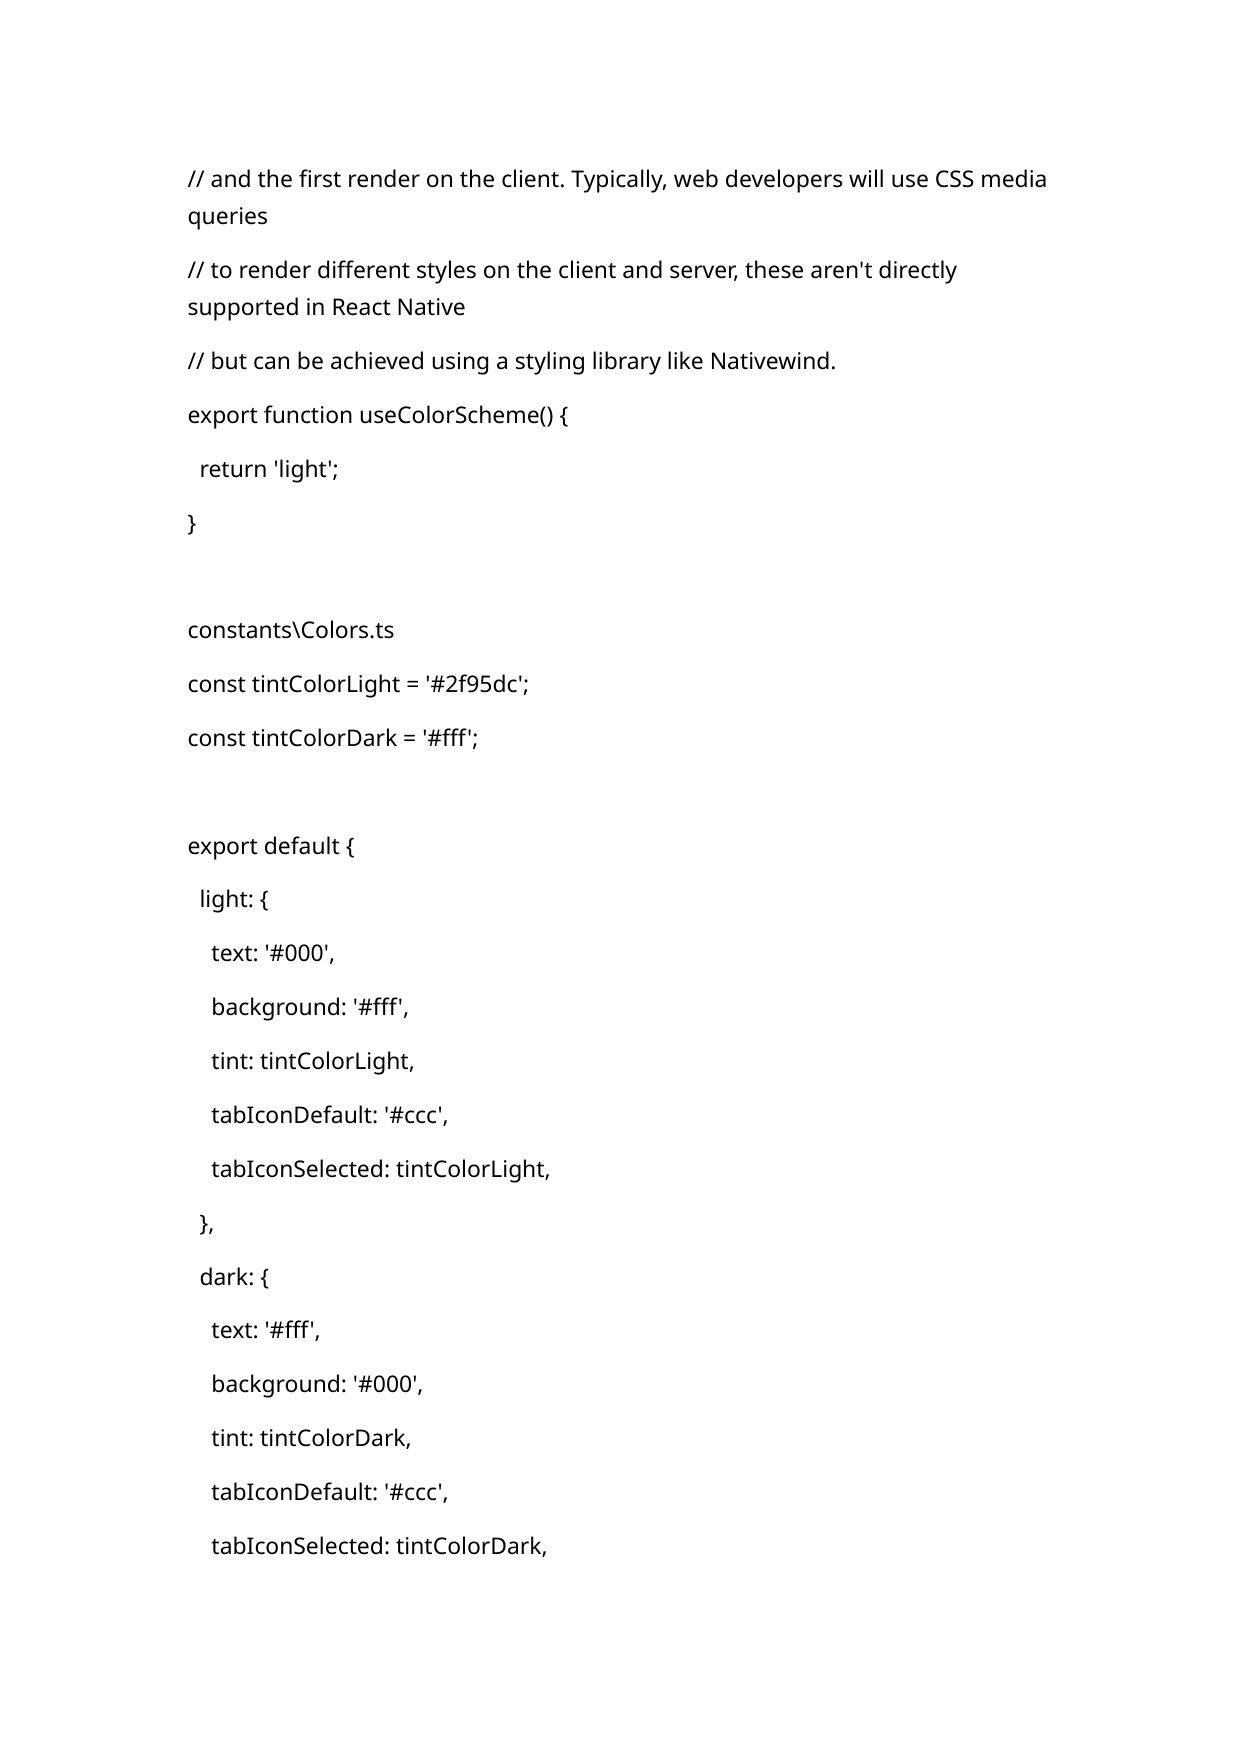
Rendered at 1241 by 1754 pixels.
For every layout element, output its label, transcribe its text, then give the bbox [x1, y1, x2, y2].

text export function useColorScheme() { [187, 398, 1053, 431]
text tabIconDefault: '#ccc', [187, 1475, 1053, 1508]
text background: '#fff', [187, 991, 1053, 1023]
text // but can be achieved using a styling library like Nativewind. [187, 344, 1053, 377]
text }, [187, 1206, 1053, 1238]
text // and the first render on the client. Typically, web developers will use CSS media queries [187, 162, 1053, 232]
text text: '#000', [187, 937, 1053, 969]
text const tintColorLight = '#2f95dc'; [187, 667, 1053, 700]
text dark: { [187, 1260, 1053, 1292]
text light: { [187, 883, 1053, 915]
text tabIconSelected: tintColorLight, [187, 1152, 1053, 1184]
text return 'light'; [187, 452, 1053, 484]
text const tintColorDark = '#fff'; [187, 721, 1053, 754]
text tint: tintColorLight, [187, 1044, 1053, 1077]
text text: '#fff', [187, 1314, 1053, 1346]
text tabIconDefault: '#ccc', [187, 1098, 1053, 1131]
text tint: tintColorDark, [187, 1421, 1053, 1454]
text // to render different styles on the client and server, these aren't directly supported in React Native [187, 253, 1053, 323]
text } [187, 506, 1053, 538]
text export default { [187, 829, 1053, 861]
text background: '#000', [187, 1367, 1053, 1400]
text tabIconSelected: tintColorDark, [187, 1529, 1053, 1562]
text constants\Colors.ts [187, 613, 1053, 646]
